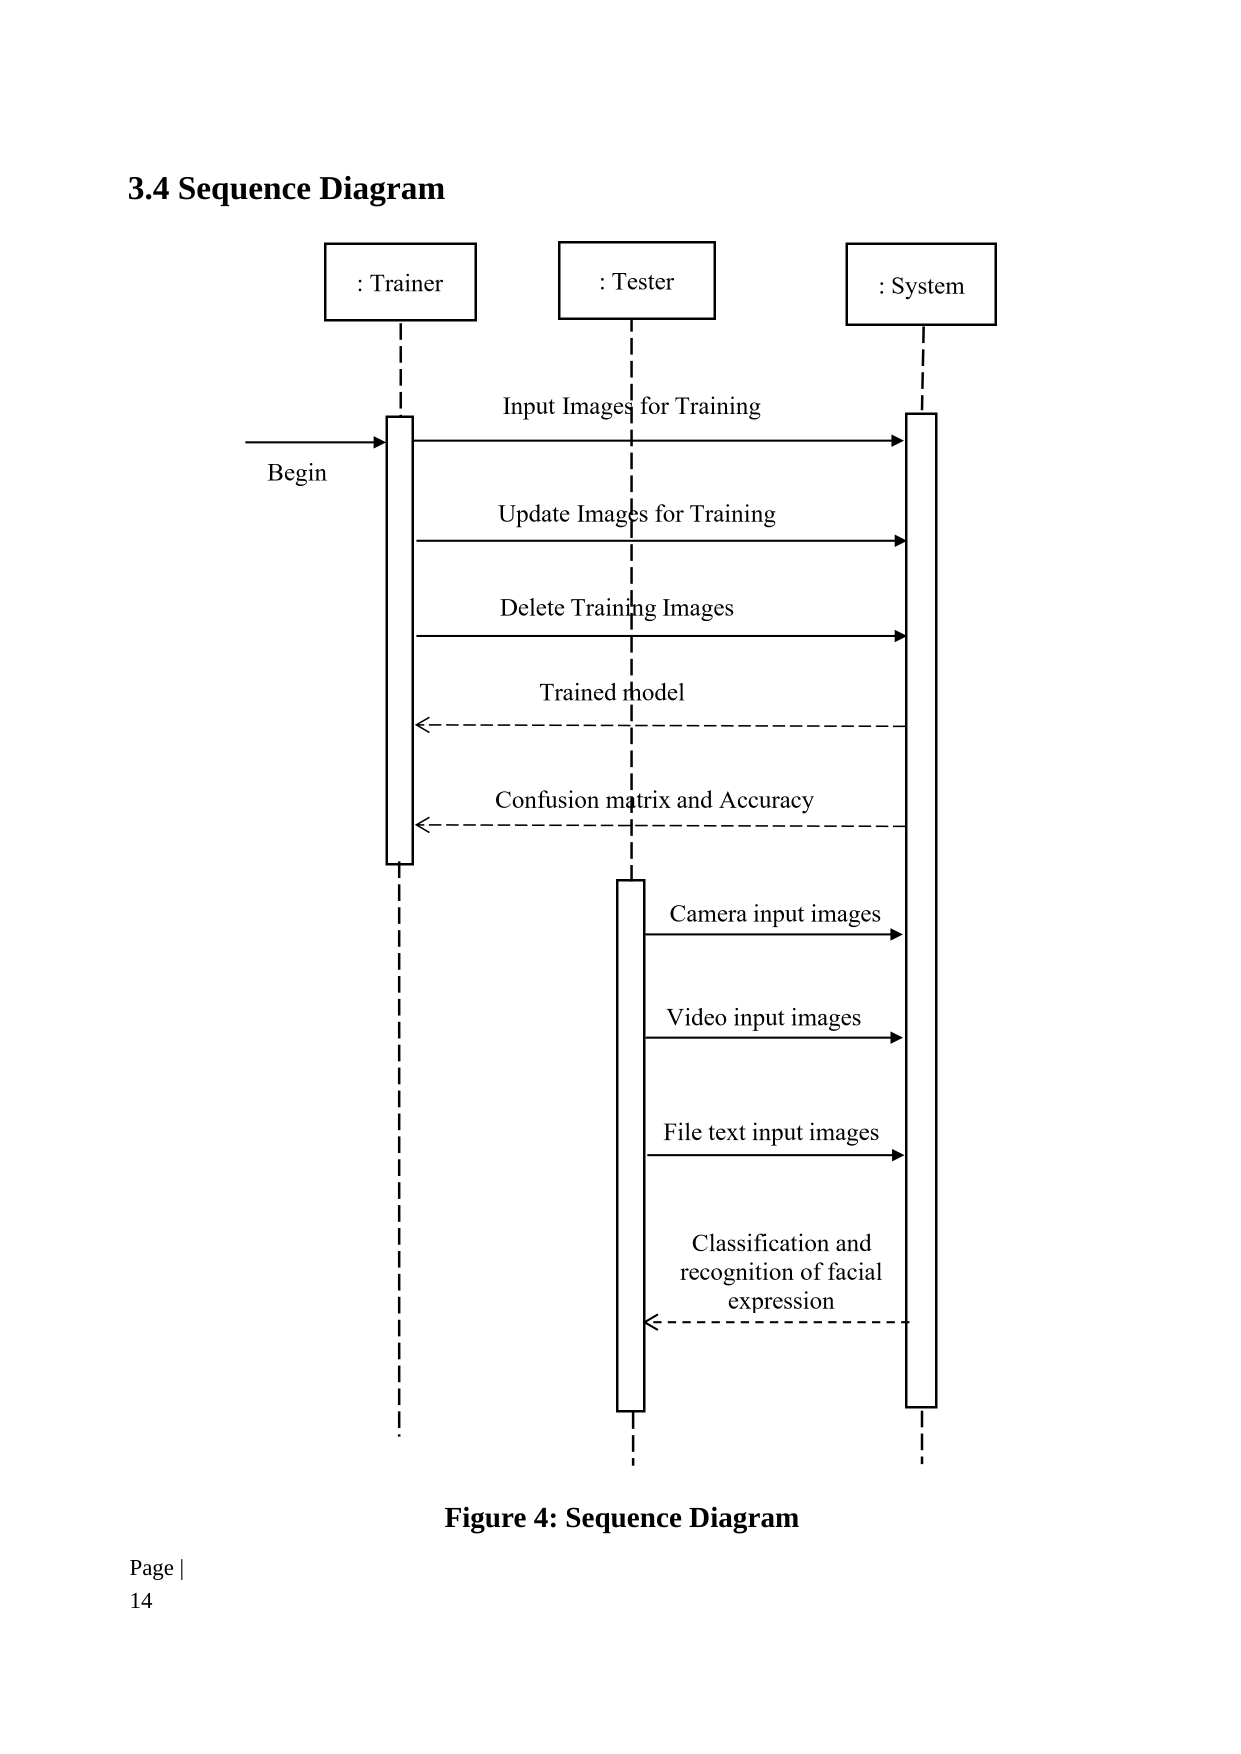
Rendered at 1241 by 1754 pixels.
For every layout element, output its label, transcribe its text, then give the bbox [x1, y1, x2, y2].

subtitle 3.4 Sequence Diagram [128, 168, 1082, 206]
text Figure 4: Sequence Diagram [129, 1500, 1114, 1534]
picture [244, 240, 997, 1466]
